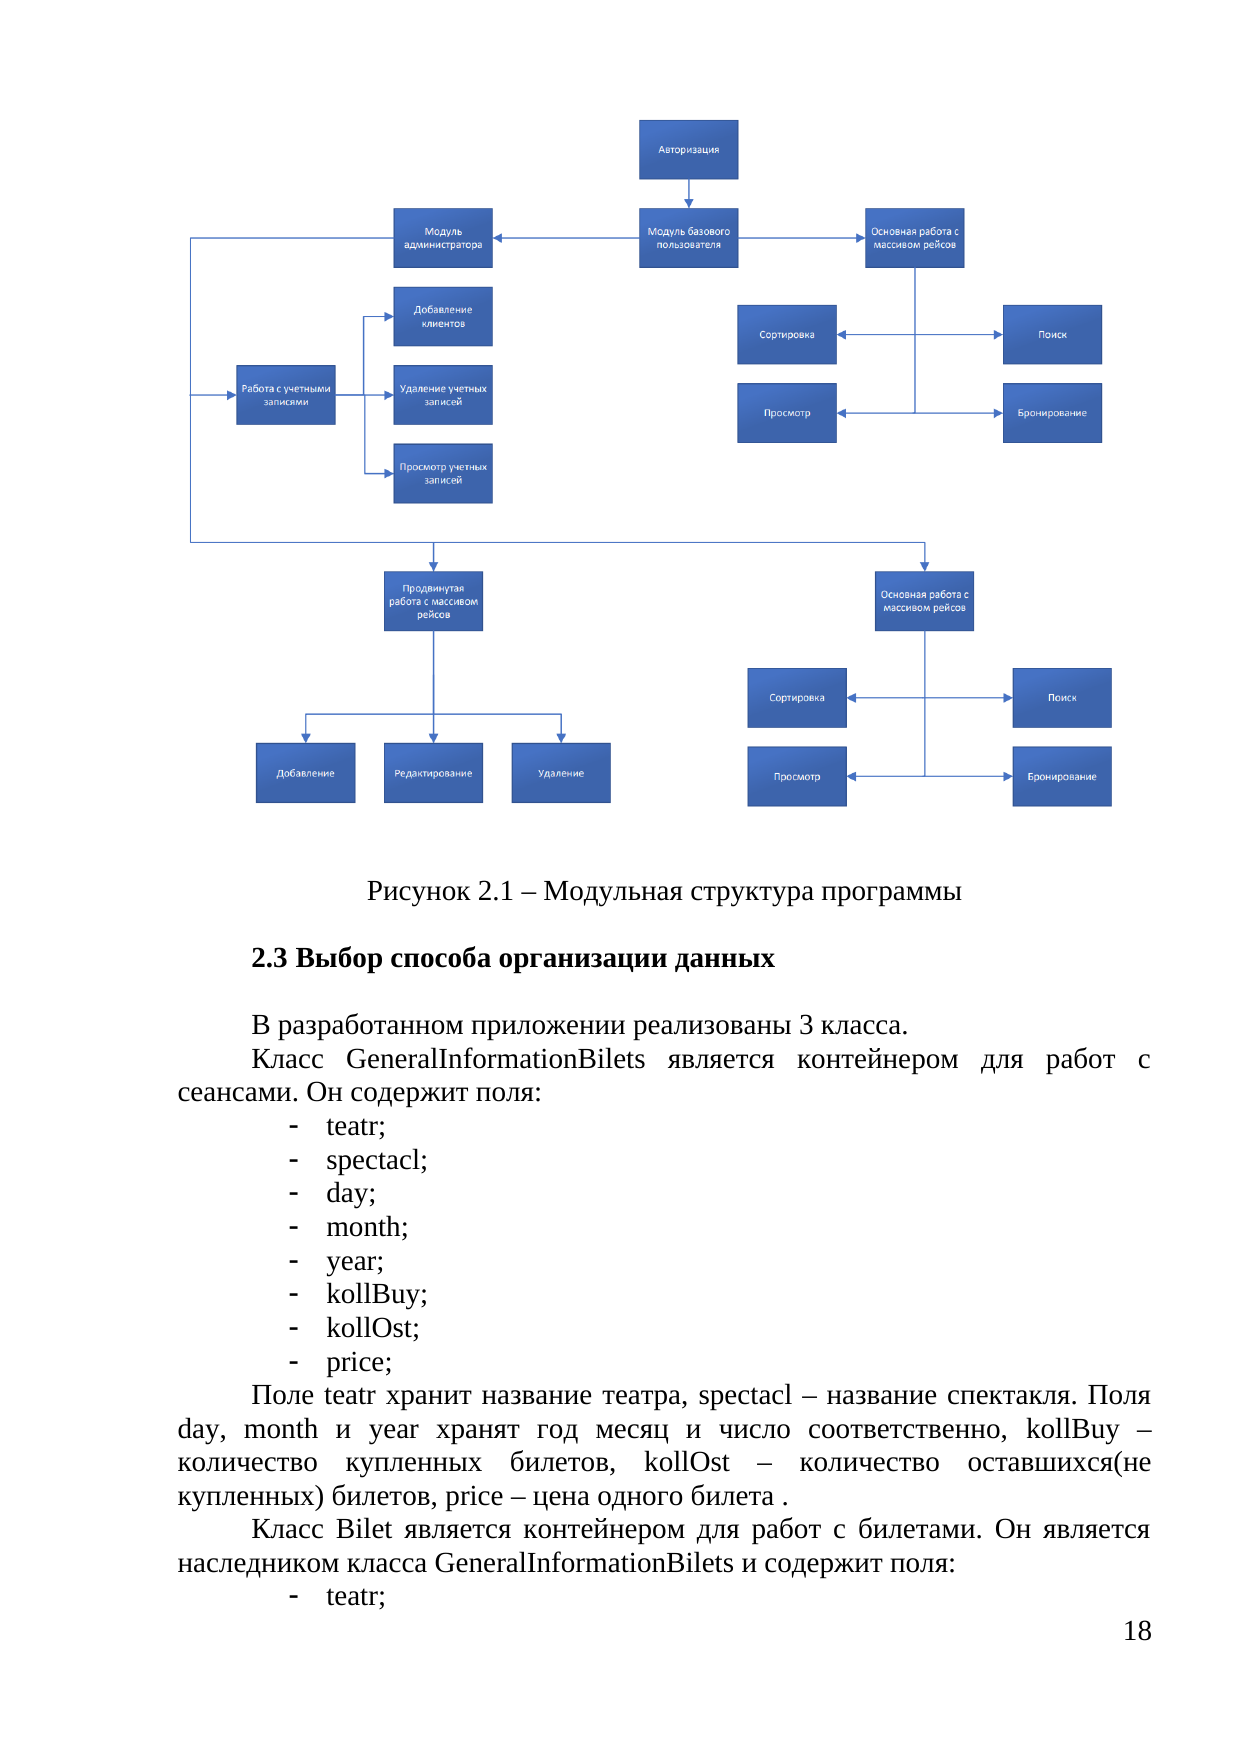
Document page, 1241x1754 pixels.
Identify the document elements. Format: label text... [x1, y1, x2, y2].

text Класс Bilet является контейнером для работ с билетами. Он является наследником класса GeneralInformationBilets и содержит поля: [177, 1511, 1152, 1578]
list year; [288, 1243, 1152, 1276]
text В разработанном приложении реализованы 3 класса. [177, 1007, 1152, 1041]
list month; [288, 1209, 1152, 1243]
list price; [288, 1344, 1152, 1377]
list teatr; [288, 1578, 1152, 1612]
list teatr; [288, 1108, 1152, 1142]
subtitle Выбор способа организации данных [251, 940, 1152, 974]
picture [177, 118, 1152, 840]
text Поле teatr хранит название театра, spectacl – название спектакля. Поля day, month и year хранят год месяц и число соответственно, kollBuy – количество купленных билетов, kollOst – количество оставшихся(не купленных) билетов, price – цена одного билета . [177, 1377, 1152, 1511]
list spectacl; [288, 1142, 1152, 1175]
text Класс GeneralInformationBilets является контейнером для работ с сеансами. Он содержит поля: [177, 1041, 1152, 1108]
list kollOst; [288, 1310, 1152, 1344]
list day; [288, 1175, 1152, 1209]
list kollBuy; [288, 1276, 1152, 1310]
text Рисунок 2.1 – Модульная структура программы [177, 873, 1152, 907]
